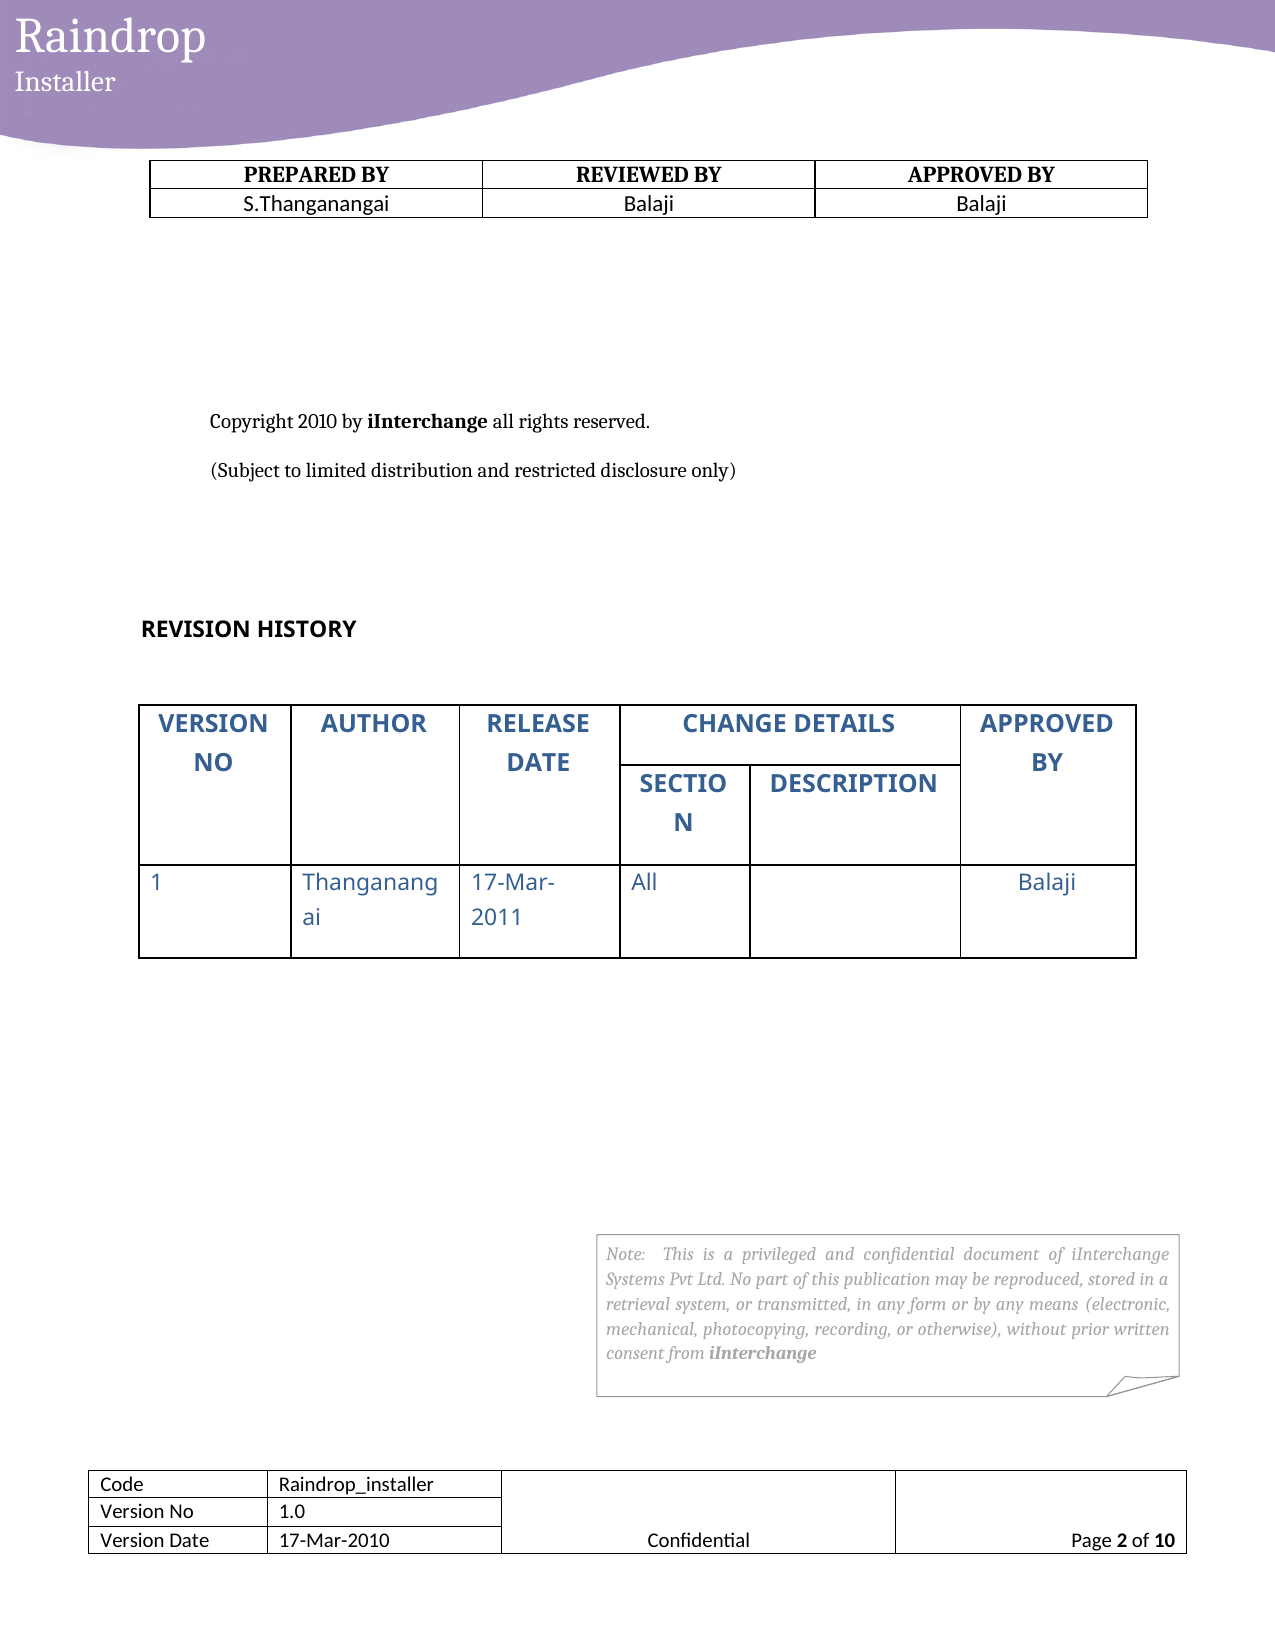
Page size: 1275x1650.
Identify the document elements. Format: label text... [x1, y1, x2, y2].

table_cell All [621, 866, 749, 957]
table_header RELEASE DATE [460, 706, 619, 864]
table_header AUTHOR [292, 706, 459, 864]
text REVISION HISTORY [141, 613, 1125, 644]
table_cell [751, 866, 960, 957]
table_cell S.Thanganangai [151, 189, 482, 217]
table_header VERSION NO [140, 706, 290, 864]
table_cell 1 [140, 866, 290, 957]
text (Subject to limited distribution and restricted disclosure only) [210, 458, 1125, 482]
table_cell REVIEWED BY [483, 161, 814, 188]
table_cell DESCRIPTION [751, 766, 960, 864]
table_header CHANGE DETAILS [621, 706, 960, 764]
table_cell Balaji [483, 189, 814, 217]
picture [0, 0, 1275, 161]
table_cell 17-Mar-2011 [460, 866, 619, 957]
table_cell Balaji [961, 866, 1135, 957]
table_cell SECTION [621, 766, 749, 864]
table_cell Balaji [816, 189, 1147, 217]
table_cell PREPARED BY [151, 161, 482, 188]
text Copyright 2010 by iInterchange all rights reserved. [210, 410, 1125, 434]
table_cell Thanganangai [292, 866, 459, 957]
table_cell APPROVED BY [816, 161, 1147, 188]
table_header APPROVED BY [961, 706, 1135, 864]
